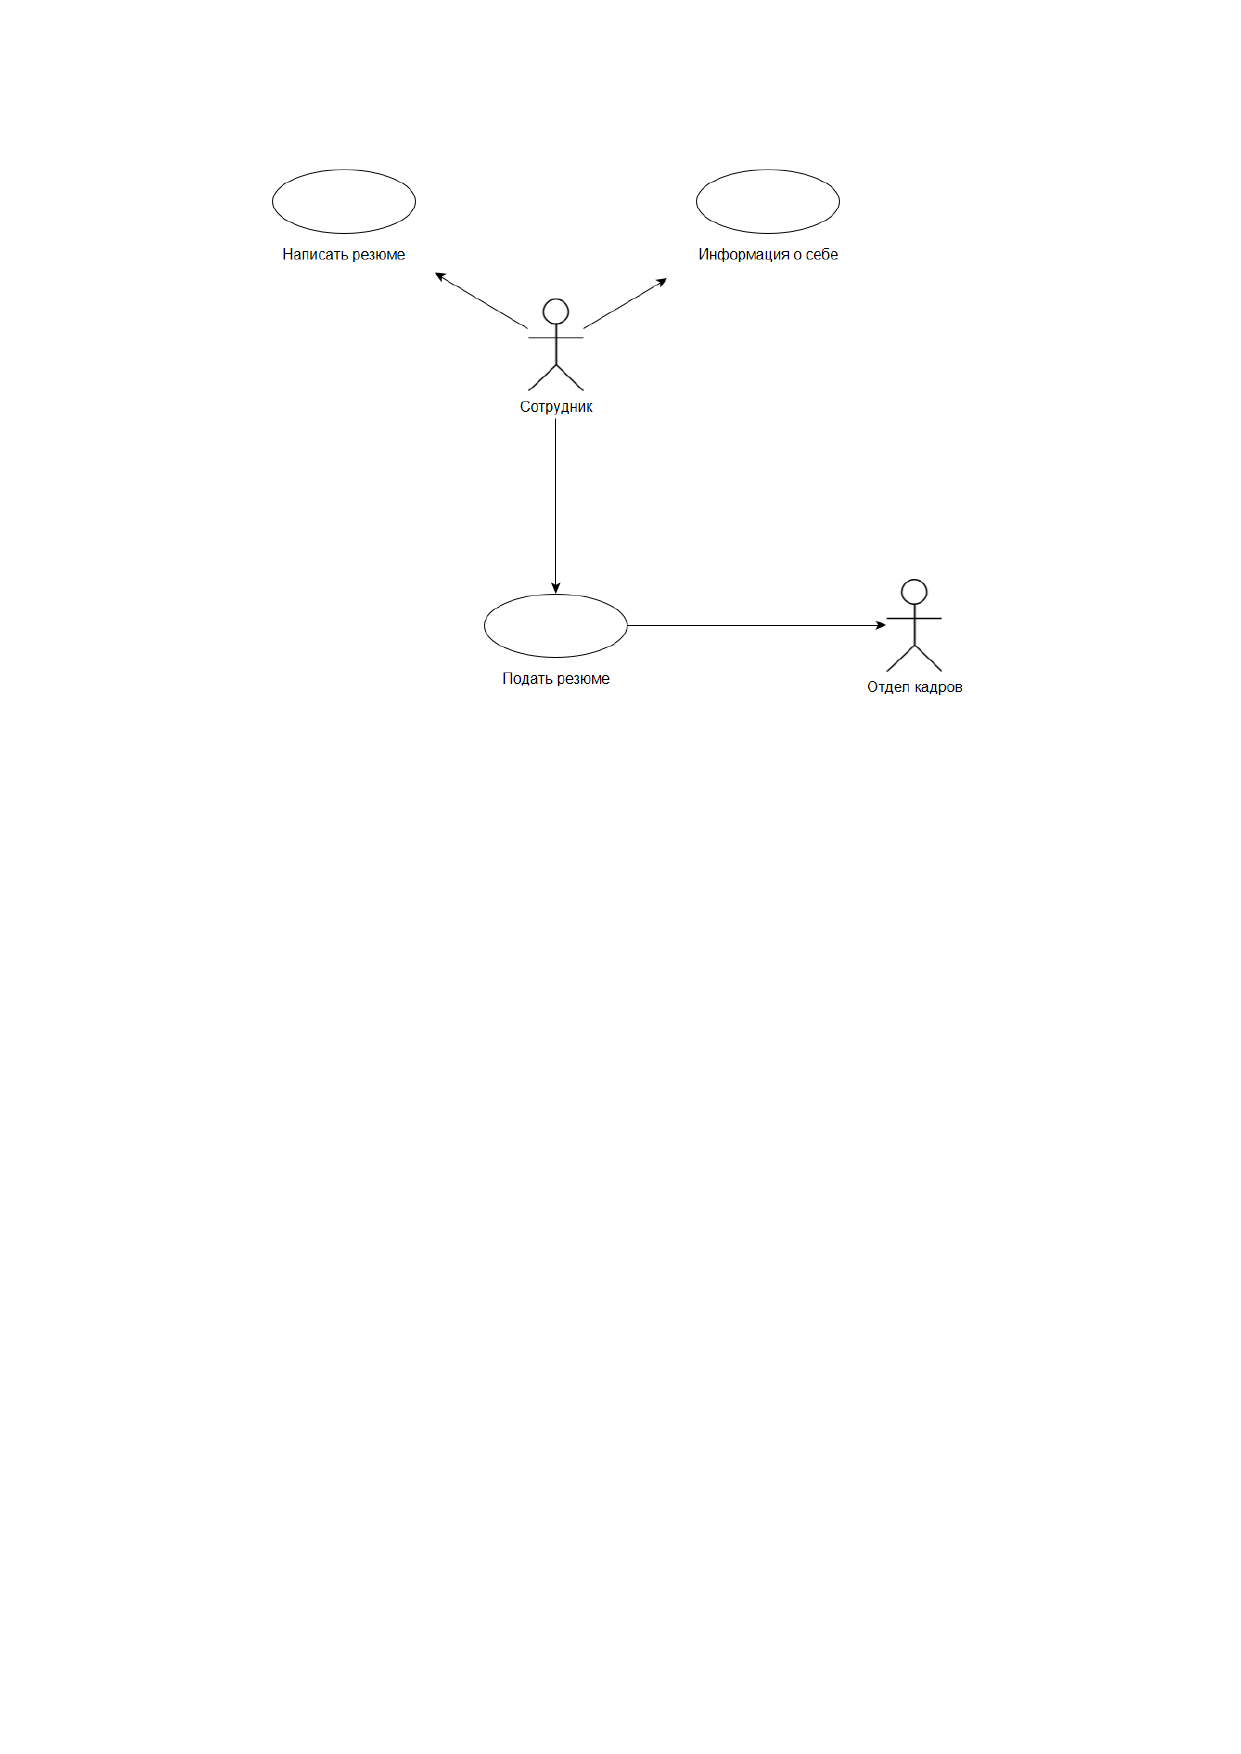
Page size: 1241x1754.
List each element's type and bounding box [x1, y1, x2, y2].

picture [231, 118, 1024, 776]
